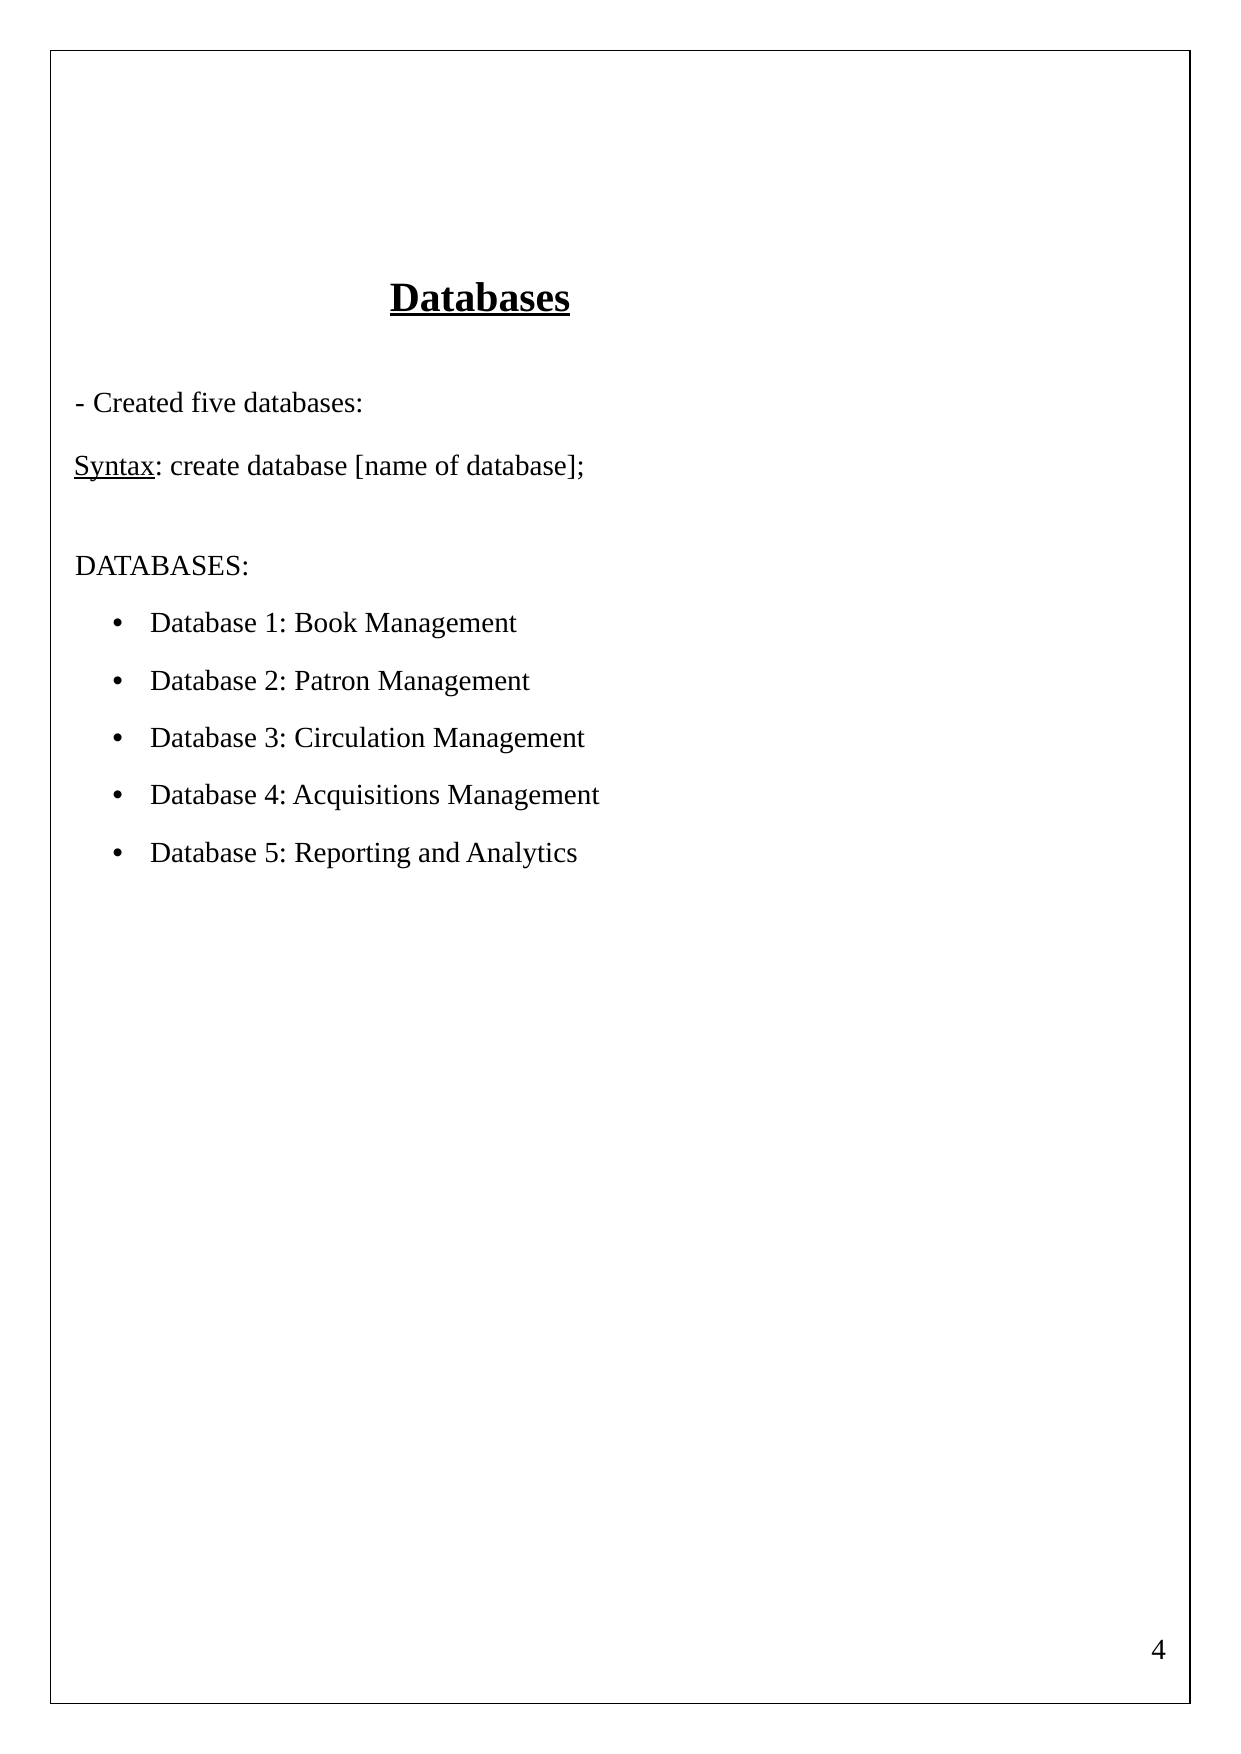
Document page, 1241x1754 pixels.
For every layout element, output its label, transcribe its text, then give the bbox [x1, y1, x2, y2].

text DATABASES: [75, 548, 1171, 582]
list Database 2: Patron Management [112, 663, 1171, 696]
text Syntax: create database [name of database]; [73, 448, 1171, 482]
list Database 1: Book Management [112, 605, 1171, 639]
list Database 4: Acquisitions Management [112, 777, 1171, 811]
list Database 3: Circulation Management [112, 720, 1171, 754]
text Databases [73, 272, 886, 320]
list Database 5: Reporting and Analytics [112, 835, 1171, 868]
text - Created five databases: [75, 385, 1171, 418]
